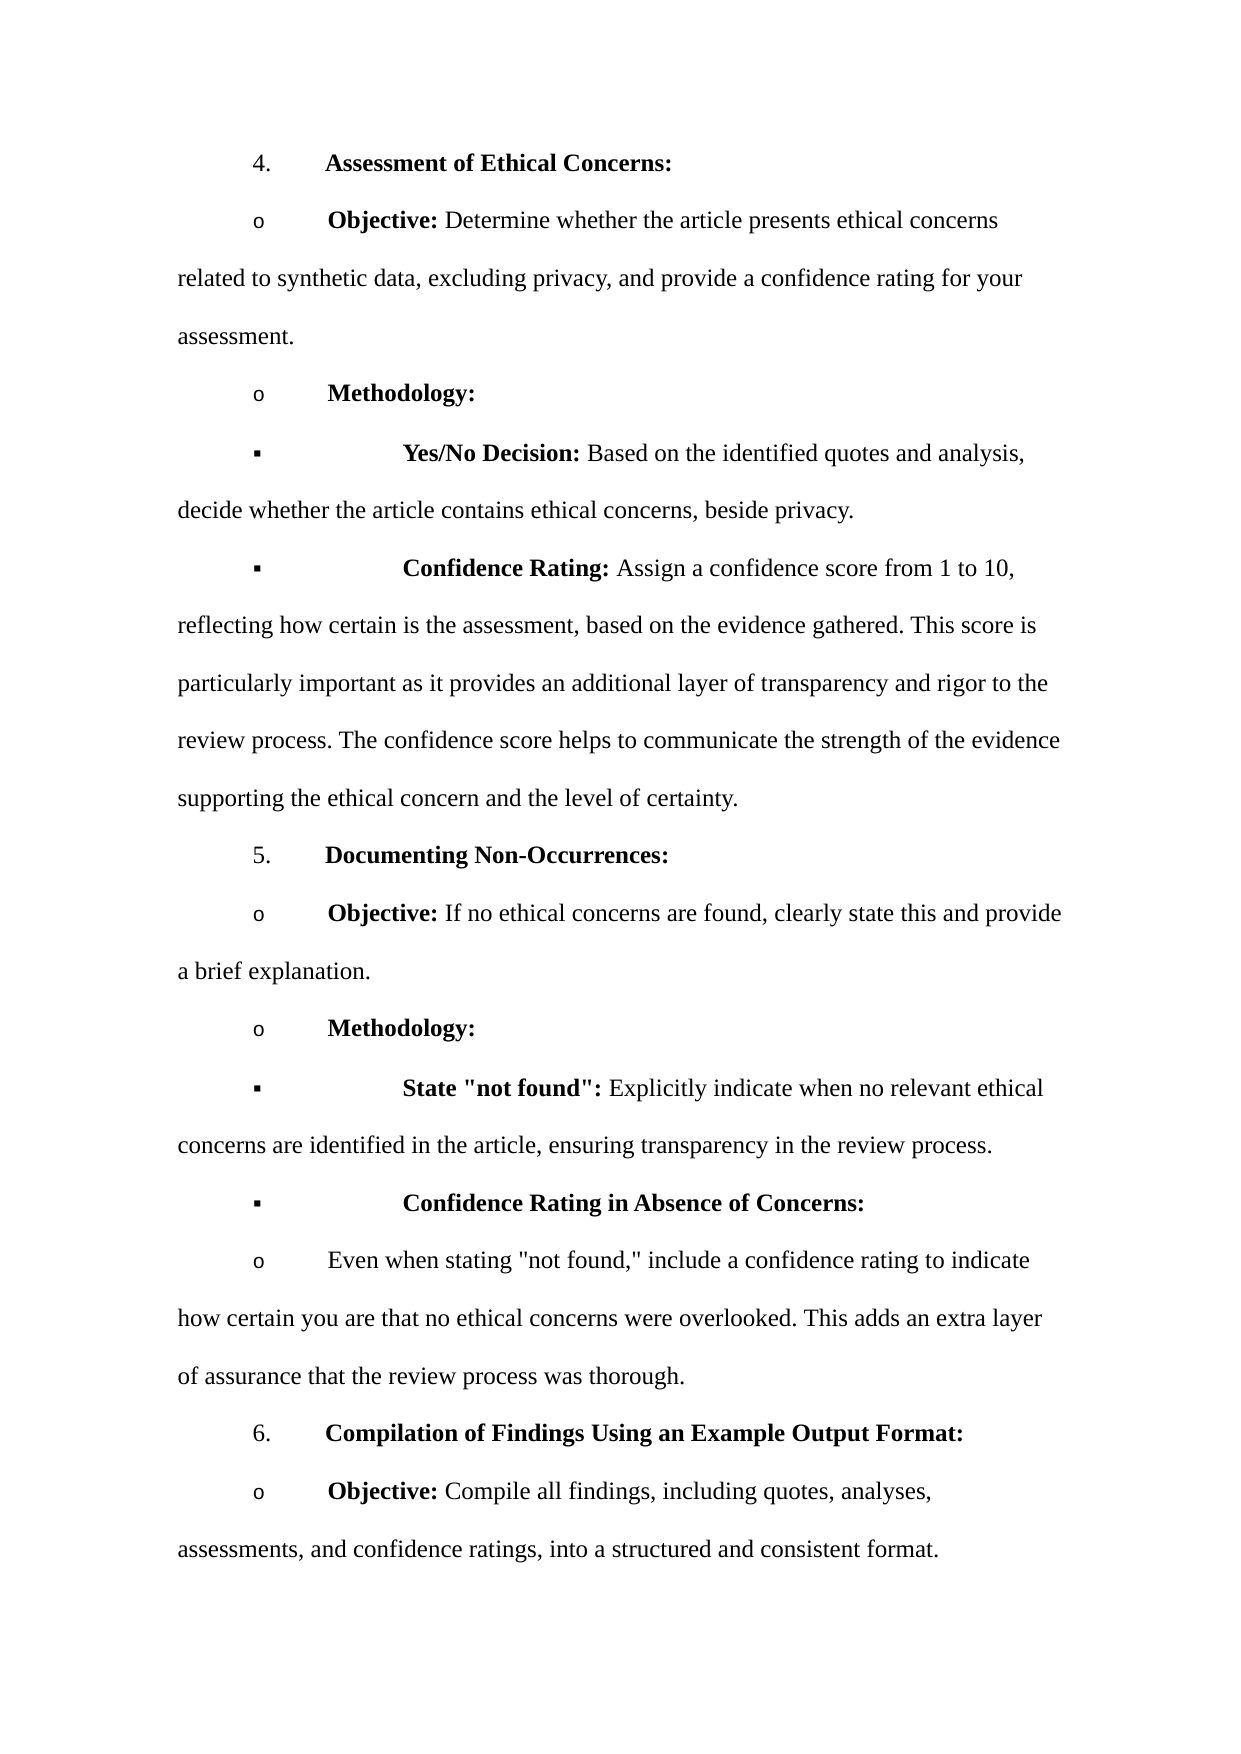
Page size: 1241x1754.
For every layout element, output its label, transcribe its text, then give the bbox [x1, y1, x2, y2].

list State "not found": Explicitly indicate when no relevant ethical concerns are identified in the article, ensuring transparency in the review process. [177, 1073, 1063, 1159]
list Confidence Rating in Absence of Concerns: [177, 1188, 1063, 1216]
list Confidence Rating: Assign a confidence score from 1 to 10, reflecting how certain is the assessment, based on the evidence gathered. This score is particularly important as it provides an additional layer of transparency and rigor to the review process. The confidence score helps to communicate the strength of the evidence supporting the ethical concern and the level of certainty. [177, 553, 1063, 811]
list Methodology: [177, 378, 1063, 408]
list Even when stating "not found," include a confidence rating to indicate how certain you are that no ethical concerns were overlooked. This adds an extra layer of assurance that the review process was thorough. [177, 1245, 1063, 1390]
list Documenting Non-Occurrences: [177, 840, 1063, 869]
list Yes/No Decision: Based on the identified quotes and analysis, decide whether the article contains ethical concerns, beside privacy. [177, 438, 1063, 524]
list Compilation of Findings Using an Example Output Format: [177, 1418, 1063, 1447]
list Objective: Compile all findings, including quotes, analyses, assessments, and confidence ratings, into a structured and consistent format. [177, 1476, 1063, 1563]
list Objective: Determine whether the article presents ethical concerns related to synthetic data, excluding privacy, and provide a confidence rating for your assessment. [177, 205, 1063, 350]
list Methodology: [177, 1013, 1063, 1043]
list Assessment of Ethical Concerns: [177, 148, 1063, 176]
list Objective: If no ethical concerns are found, clearly state this and provide a brief explanation. [177, 898, 1063, 985]
